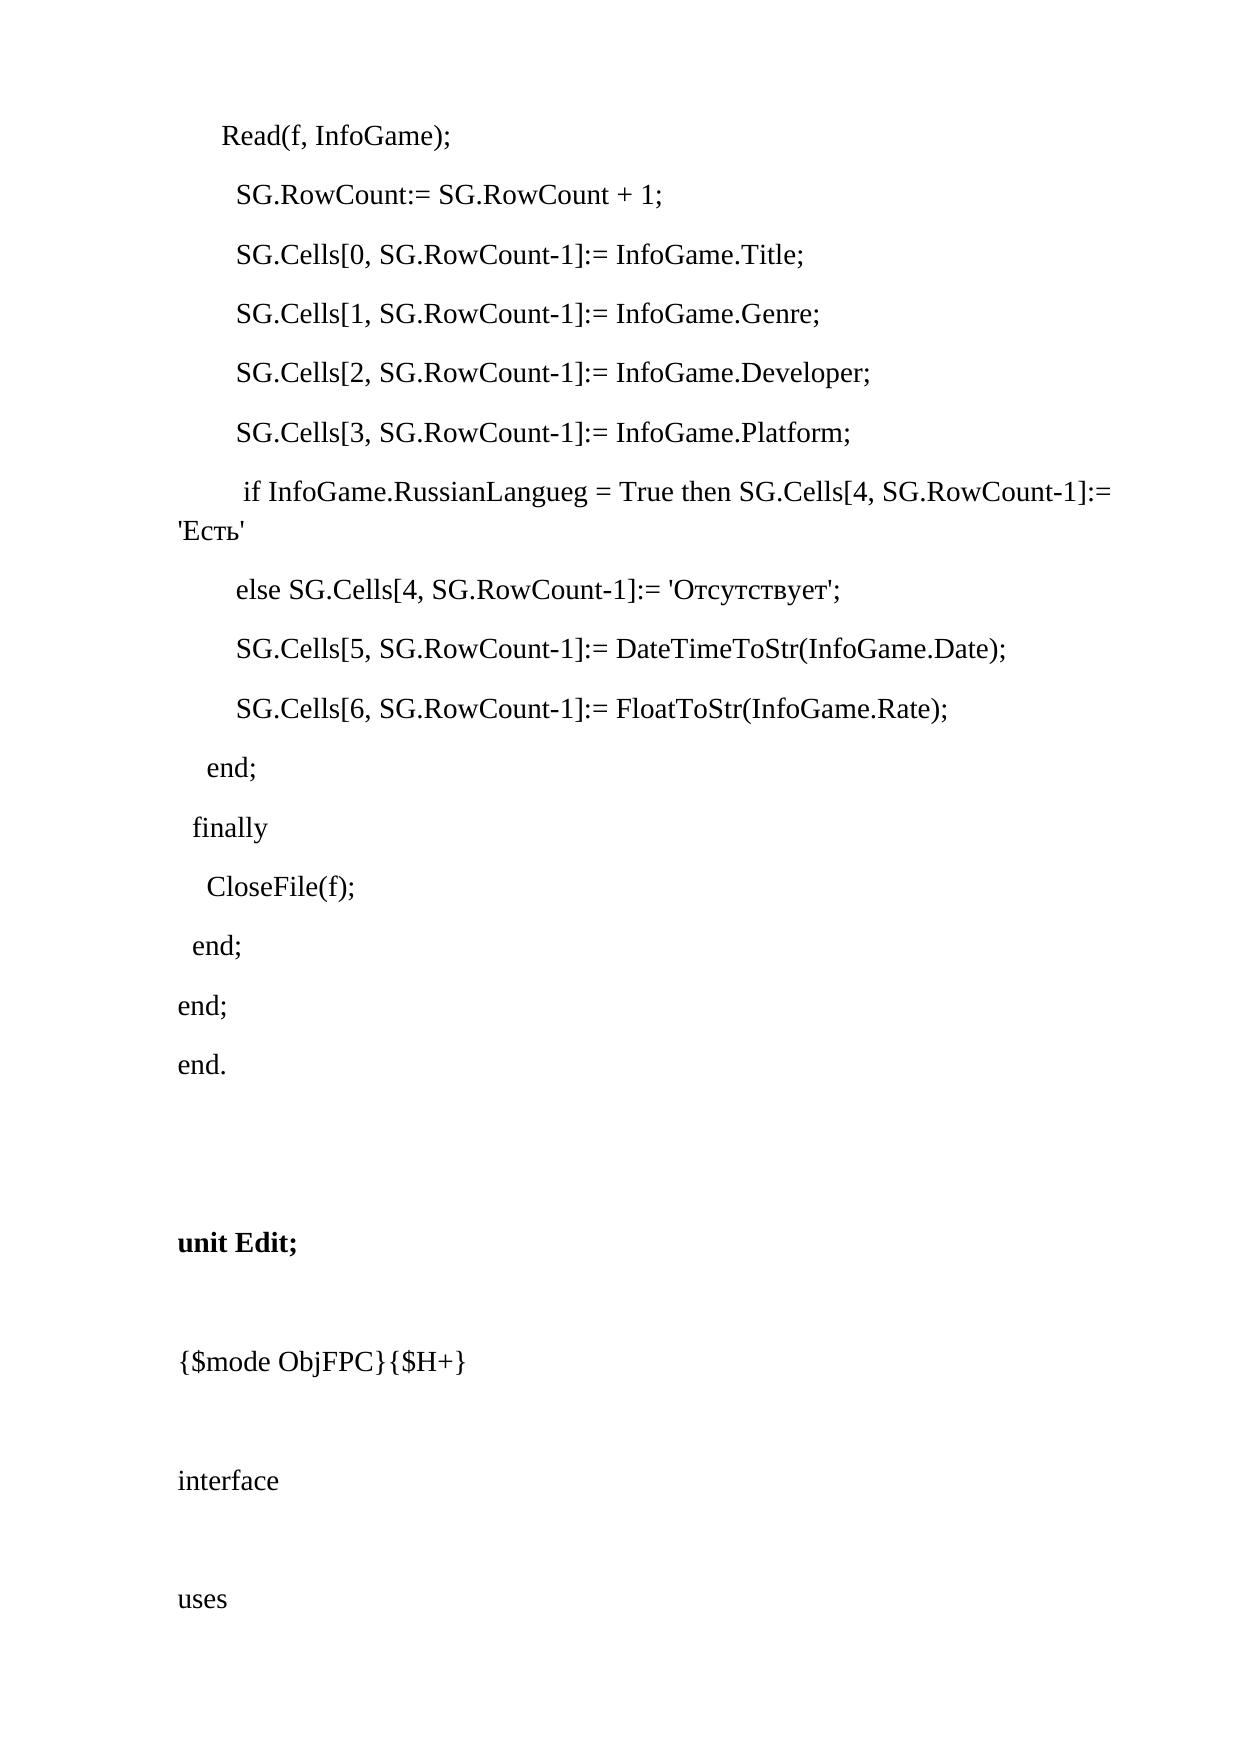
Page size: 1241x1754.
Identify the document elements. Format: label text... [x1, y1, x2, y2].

text SG.Cells[0, SG.RowCount-1]:= InfoGame.Title; [177, 237, 1152, 270]
text SG.Cells[2, SG.RowCount-1]:= InfoGame.Developer; [177, 356, 1152, 389]
text end; [177, 928, 1152, 962]
text end; [177, 750, 1152, 784]
text SG.Cells[6, SG.RowCount-1]:= FloatToStr(InfoGame.Rate); [177, 691, 1152, 724]
text unit Edit; [177, 1225, 1152, 1259]
text SG.Cells[1, SG.RowCount-1]:= InfoGame.Genre; [177, 296, 1152, 330]
text Read(f, InfoGame); [177, 118, 1152, 152]
text SG.Cells[3, SG.RowCount-1]:= InfoGame.Platform; [177, 415, 1152, 448]
text interface [177, 1463, 1152, 1496]
text end. [177, 1047, 1152, 1081]
text CloseFile(f); [177, 869, 1152, 903]
text end; [177, 988, 1152, 1021]
text finally [177, 810, 1152, 843]
text if InfoGame.RussianLangueg = True then SG.Cells[4, SG.RowCount-1]:= 'Есть' [177, 474, 1152, 546]
text uses [177, 1582, 1152, 1615]
text SG.RowCount:= SG.RowCount + 1; [177, 177, 1152, 211]
text SG.Cells[5, SG.RowCount-1]:= DateTimeToStr(InfoGame.Date); [177, 632, 1152, 665]
text {$mode ObjFPC}{$H+} [177, 1344, 1152, 1378]
text else SG.Cells[4, SG.RowCount-1]:= 'Отсутствует'; [177, 572, 1152, 606]
